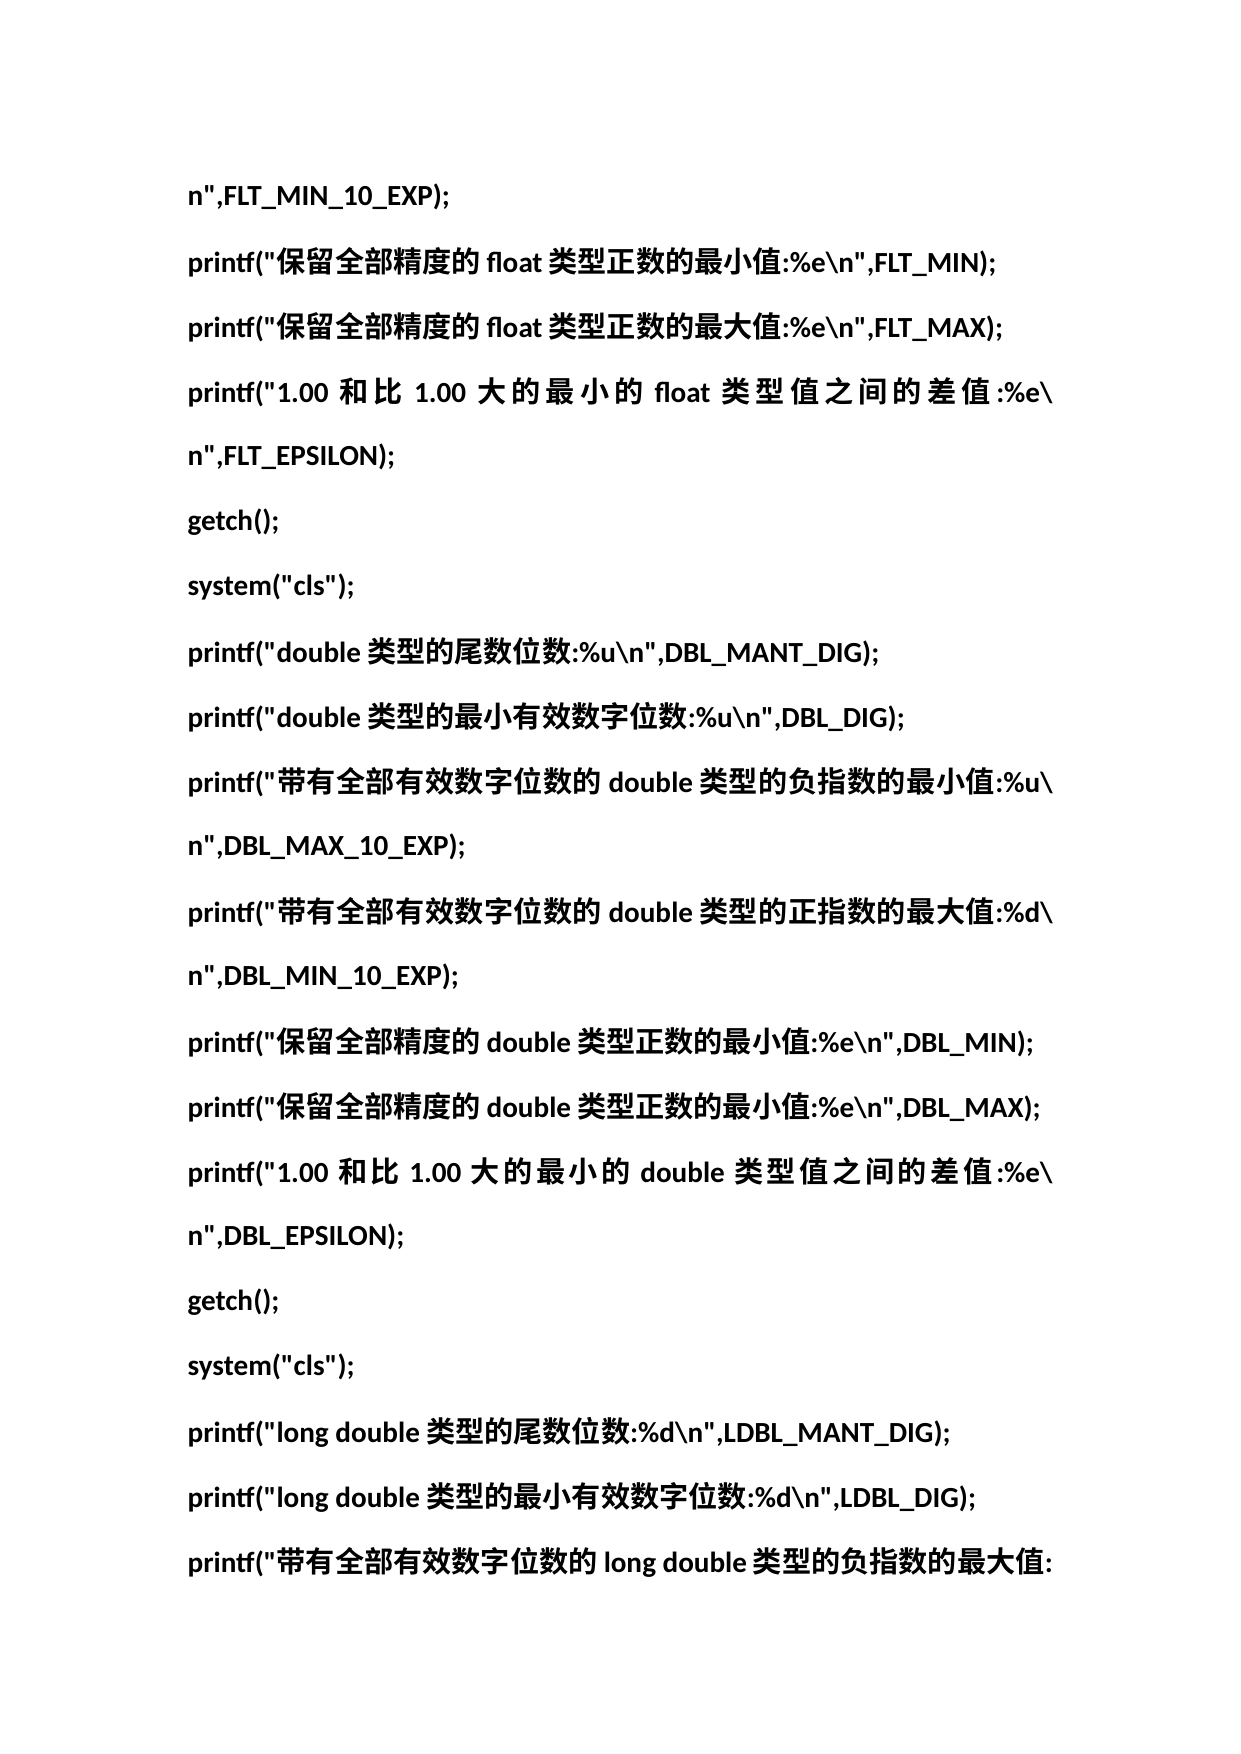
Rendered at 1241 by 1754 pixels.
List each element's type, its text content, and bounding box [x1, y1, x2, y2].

text printf("带有全部有效数字位数的double类型的正指数的最大值:%d\n",DBL_MIN_10_EXP); [187, 877, 1053, 1007]
text printf("1.00和比1.00大的最小的double类型值之间的差值:%e\n",DBL_EPSILON); [187, 1137, 1053, 1267]
text system("cls"); [187, 552, 1053, 617]
text printf("1.00和比1.00大的最小的float类型值之间的差值:%e\n",FLT_EPSILON); [187, 357, 1053, 487]
text printf("double类型的尾数位数:%u\n",DBL_MANT_DIG); [187, 617, 1053, 682]
text printf("double类型的最小有效数字位数:%u\n",DBL_DIG); [187, 682, 1053, 747]
text printf("保留全部精度的float类型正数的最小值:%e\n",FLT_MIN); [187, 227, 1053, 292]
text printf("保留全部精度的double类型正数的最小值:%e\n",DBL_MAX); [187, 1072, 1053, 1137]
text getch(); [187, 487, 1053, 552]
text system("cls"); [187, 1332, 1053, 1397]
text printf("long double类型的最小有效数字位数:%d\n",LDBL_DIG); [187, 1462, 1053, 1527]
text printf("保留全部精度的float类型正数的最大值:%e\n",FLT_MAX); [187, 292, 1053, 357]
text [187, 1527, 1053, 1592]
text printf("带有全部有效数字位数的double类型的负指数的最小值:%u\n",DBL_MAX_10_EXP); [187, 747, 1053, 877]
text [187, 162, 1053, 227]
text getch(); [187, 1267, 1053, 1332]
text printf("保留全部精度的double类型正数的最小值:%e\n",DBL_MIN); [187, 1007, 1053, 1072]
text printf("long double类型的尾数位数:%d\n",LDBL_MANT_DIG); [187, 1397, 1053, 1462]
